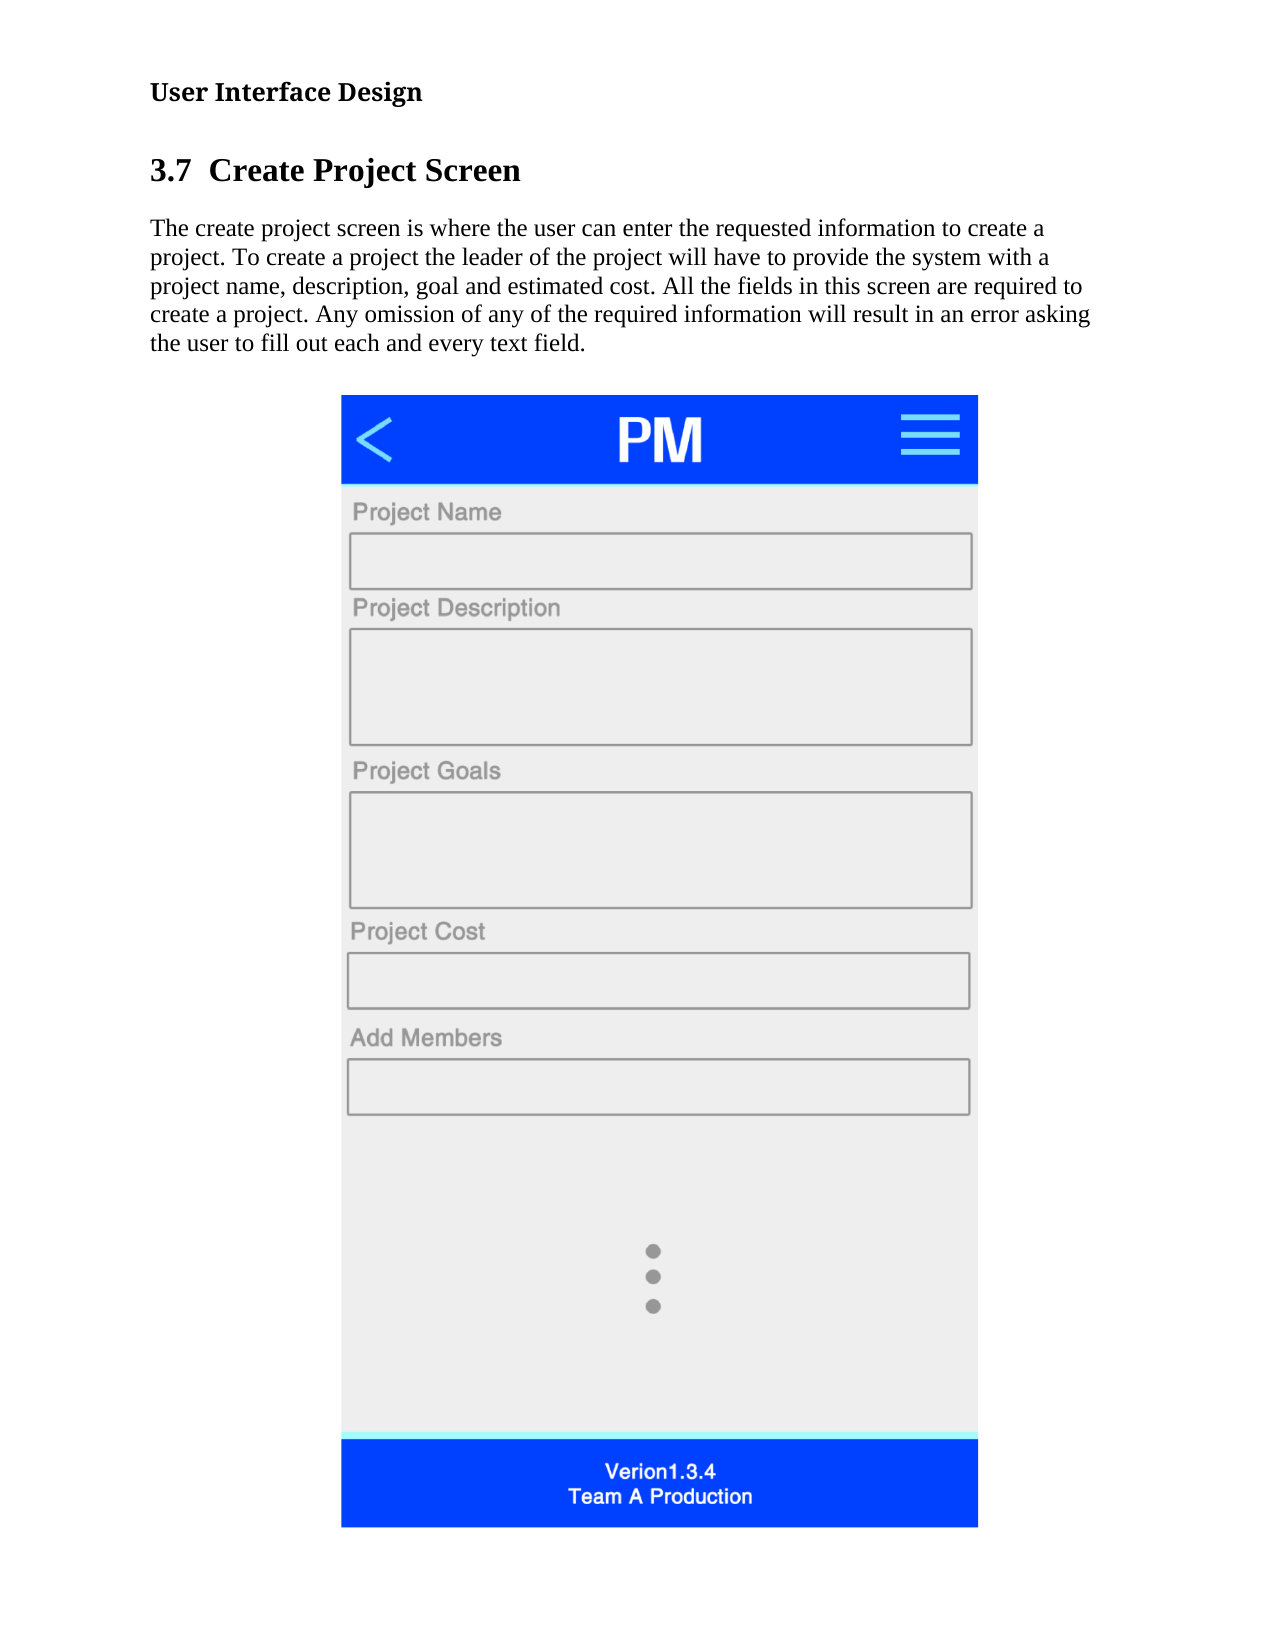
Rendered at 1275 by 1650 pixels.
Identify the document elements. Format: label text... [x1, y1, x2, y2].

text 3.7 Create Project Screen [150, 150, 1125, 188]
text The create project screen is where the user can enter the requested information to create a project. To create a project the leader of the project will have to provide the system with a project name, description, goal and estimated cost. All the fields in this screen are required to create a project. Any omission of any of the required information will result in an error asking the user to fill out each and every text field. [150, 213, 1125, 357]
picture [341, 395, 979, 1529]
